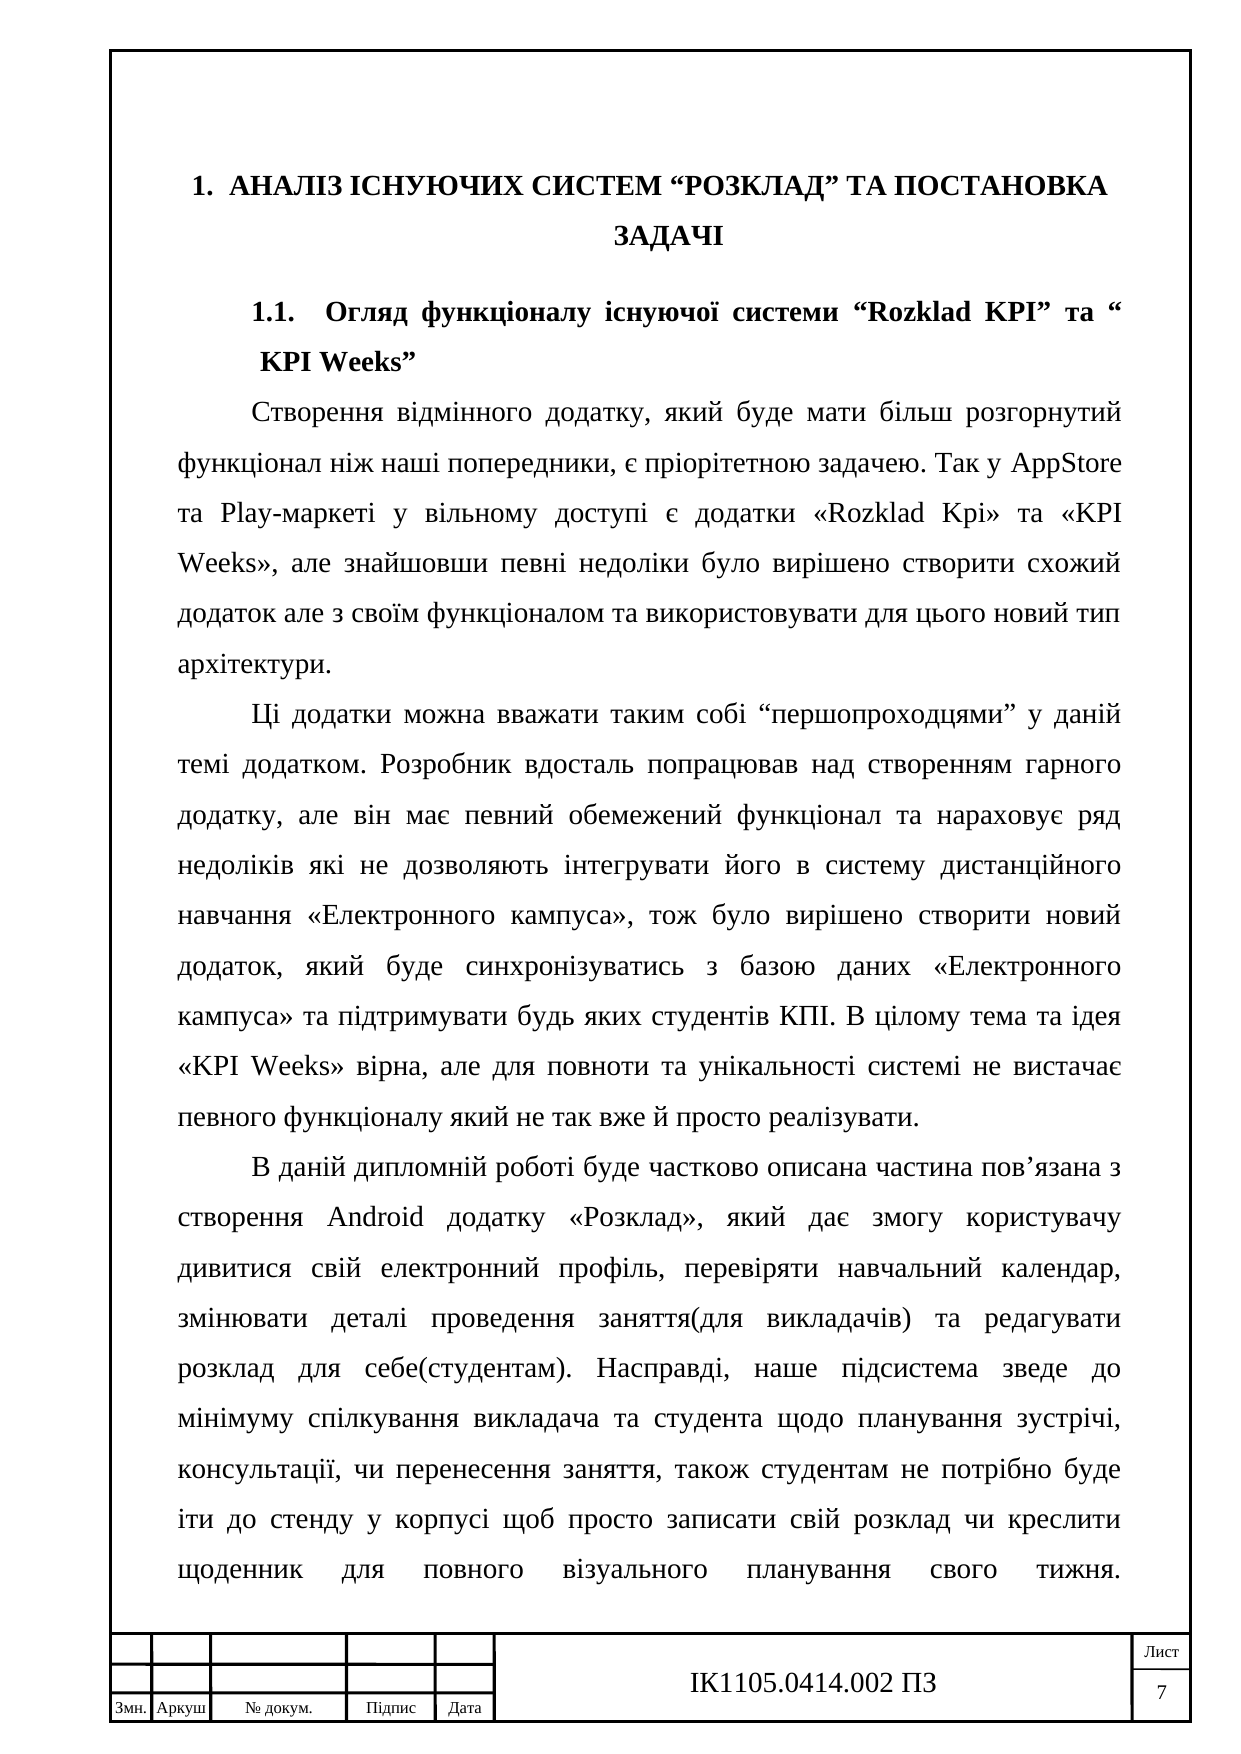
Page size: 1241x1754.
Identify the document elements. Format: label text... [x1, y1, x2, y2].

text Ці додатки можна вважати таким собі “першопроходцями” у даній темі додатком. Розробник вдосталь попрацював над створенням гарного додатку, але він має певний обемежений функціонал та нараховує ряд недоліків які не дозволяють інтегрувати його в систему дистанційного навчання «Електронного кампуса», тож було вирішено створити новий додаток, який буде синхронізуватись з базою даних «Електронного кампуса» та підтримувати будь яких студентів КПІ. В цілому тема та ідея «KPI Weeks» вірна, але для повноти та унікальності системі не вистачає певного функціоналу який не так вже й просто реалізувати. [177, 696, 1122, 1132]
subtitle Огляд функціоналу існуючої системи “Rozklad KPI” та “ KPI Weeks” [251, 294, 1122, 378]
text Створення відмінного додатку, який буде мати більш розгорнутий функціонал ніж наші попередники, є пріорітетною задачею. Так у AppStore та Play-маркеті у вільному доступі є додатки «Rozklad Kpi» та «KPI Weeks», але знайшовши певні недоліки було вирішено створити схожий додаток але з своїм функціоналом та використовувати для цього новий тип архітектури. [177, 394, 1122, 679]
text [177, 1149, 1122, 1585]
subtitle АНАЛІЗ ІСНУЮЧИХ СИСТЕМ “РОЗКЛАД” ТА ПОСТАНОВКА ЗАДАЧІ [177, 168, 1122, 252]
